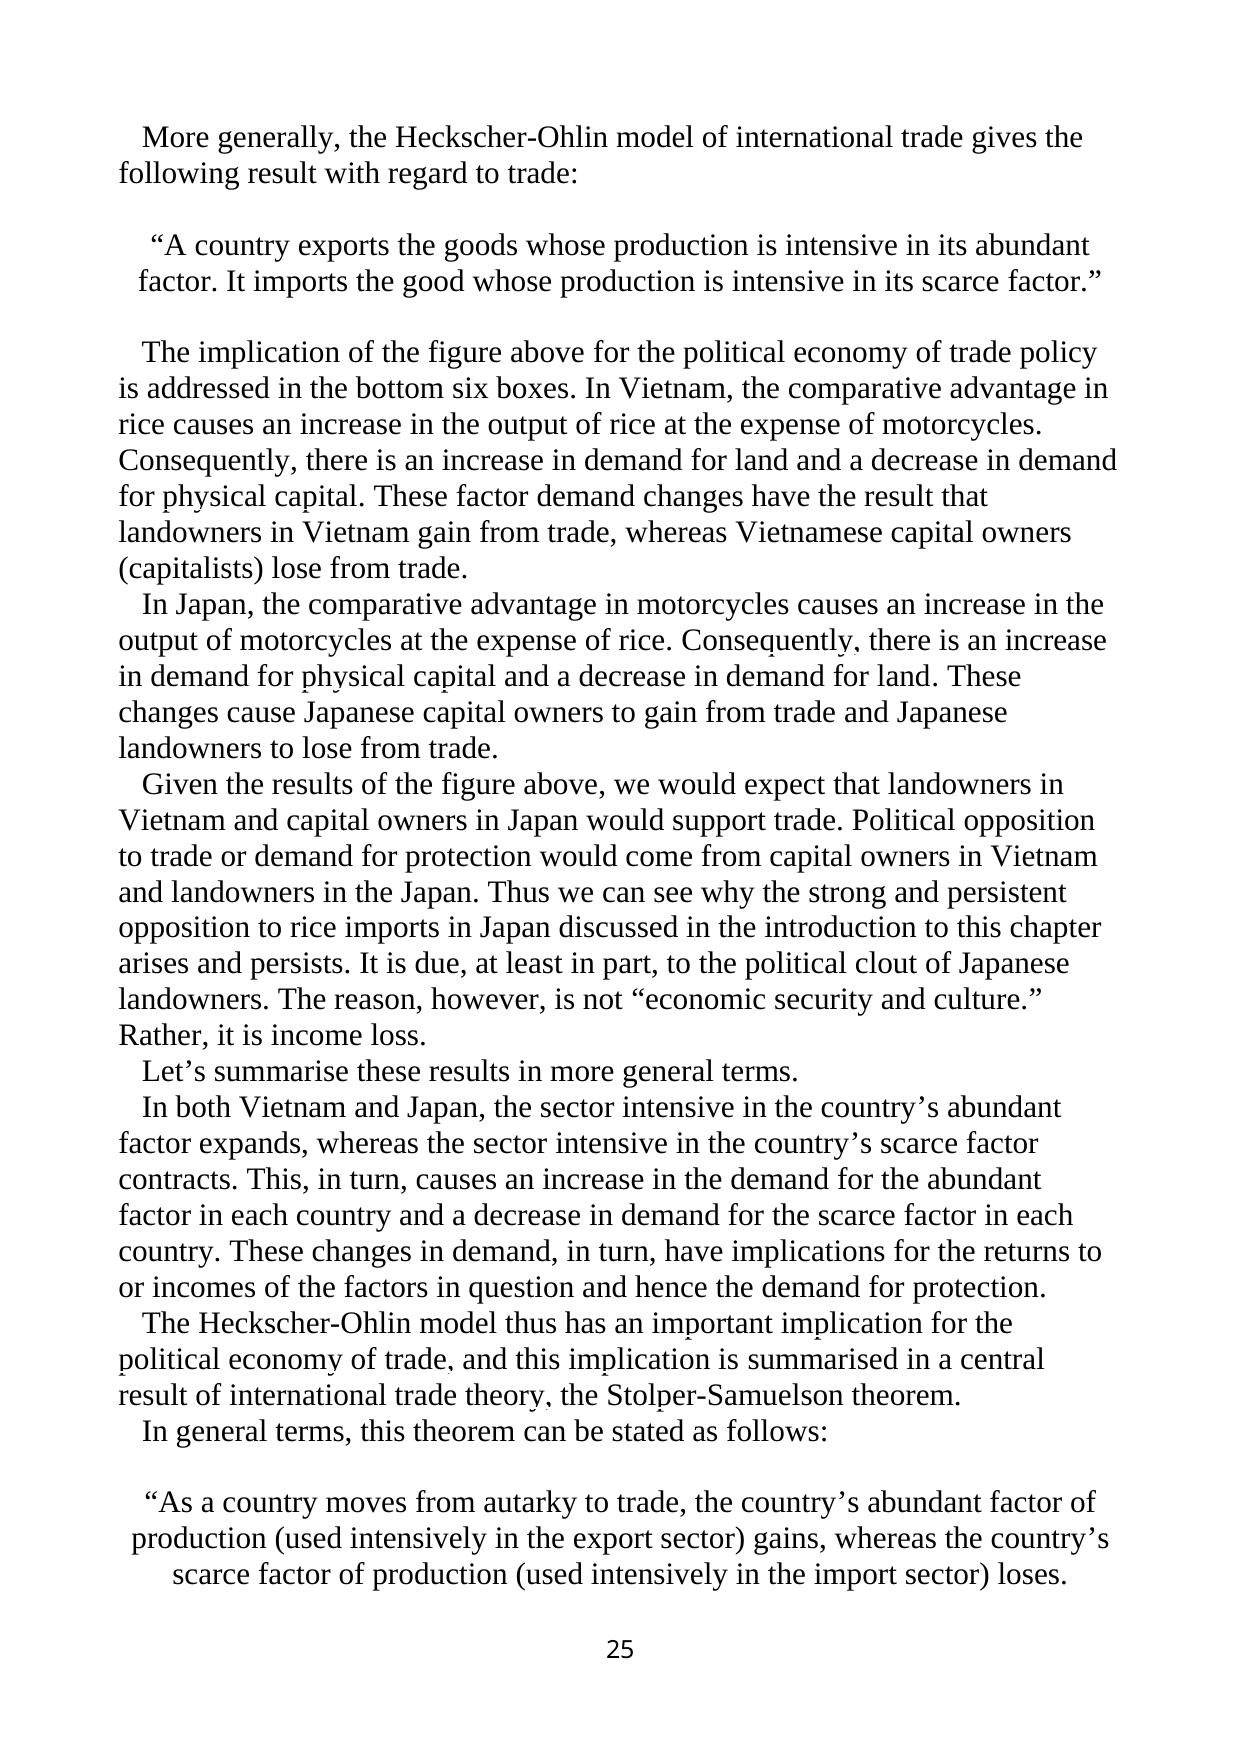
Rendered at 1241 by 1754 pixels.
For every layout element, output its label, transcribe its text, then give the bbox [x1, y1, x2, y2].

text The implication of the figure above for the political economy of trade policy is addressed in the bottom six boxes. In Vietnam, the comparative advantage in rice causes an increase in the output of rice at the expense of motorcycles. Consequently, there is an increase in demand for land and a decrease in demand for physical capital. These factor demand changes have the result that landowners in Vietnam gain from trade, whereas Vietnamese capital owners (capitalists) lose from trade. [118, 334, 1122, 585]
text “A country exports the goods whose production is intensive in its abundant factor. It imports the good whose production is intensive in its scarce factor.” [118, 226, 1122, 298]
text More generally, the Heckscher-Ohlin model of international trade gives the following result with regard to trade: [118, 118, 1122, 190]
text The Heckscher-Ohlin model thus has an important implication for the political economy of trade, and this implication is summarised in a central result of international trade theory, the Stolper-Samuelson theorem. [118, 1304, 1122, 1412]
text In general terms, this theorem can be stated as follows: [118, 1412, 1122, 1448]
text Given the results of the figure above, we would expect that landowners in Vietnam and capital owners in Japan would support trade. Political opposition to trade or demand for protection would come from capital owners in Vietnam and landowners in the Japan. Thus we can see why the strong and persistent opposition to rice imports in Japan discussed in the introduction to this chapter arises and persists. It is due, at least in part, to the political clout of Japanese landowners. The reason, however, is not “economic security and culture.” Rather, it is income loss. [118, 765, 1122, 1052]
text In Japan, the comparative advantage in motorcycles causes an increase in the output of motorcycles at the expense of rice. Consequently, there is an increase in demand for physical capital and a decrease in demand for land. These changes cause Japanese capital owners to gain from trade and Japanese landowners to lose from trade. [118, 585, 1122, 765]
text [118, 1484, 1122, 1592]
text Let’s summarise these results in more general terms. [118, 1052, 1122, 1088]
text In both Vietnam and Japan, the sector intensive in the country’s abundant factor expands, whereas the sector intensive in the country’s scarce factor contracts. This, in turn, causes an increase in the demand for the abundant factor in each country and a decrease in demand for the scarce factor in each country. These changes in demand, in turn, have implications for the returns to or incomes of the factors in question and hence the demand for protection. [118, 1088, 1122, 1304]
